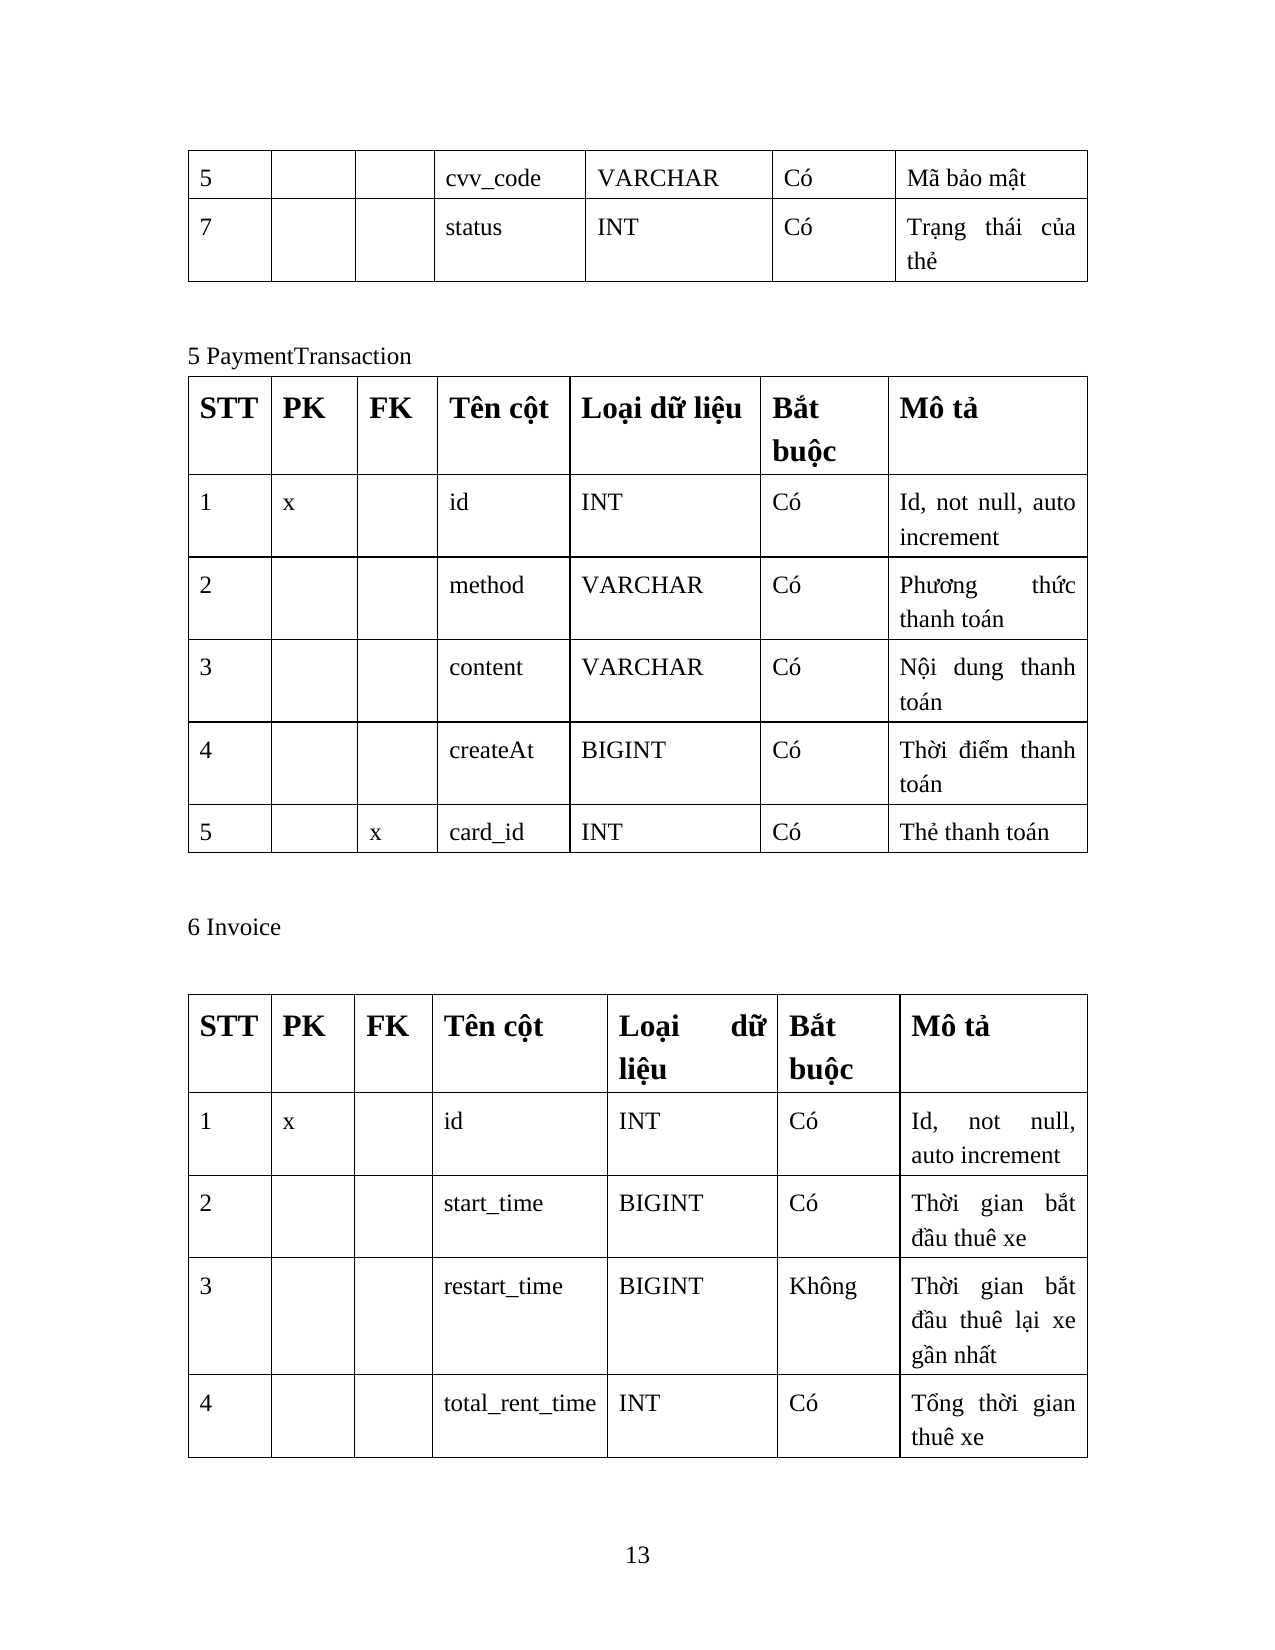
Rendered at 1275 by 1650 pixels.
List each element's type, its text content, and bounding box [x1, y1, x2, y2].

table_cell Nội dung thanh toán [889, 640, 1087, 721]
table_cell 2 [189, 558, 271, 639]
table_cell Có [761, 640, 888, 721]
table_header PK [272, 995, 354, 1092]
table_cell x [272, 475, 357, 556]
table_header Loại dữ liệu [571, 377, 760, 474]
table_cell content [438, 640, 569, 721]
table_cell VARCHAR [571, 558, 760, 639]
table_cell [272, 151, 355, 198]
table_cell 5 [189, 805, 271, 852]
table_cell card_id [438, 805, 569, 852]
text 5 PaymentTransaction [187, 341, 1087, 370]
table_cell Có [778, 1375, 899, 1457]
table_cell Có [773, 199, 895, 281]
table_cell x [272, 1093, 354, 1175]
table_cell [272, 558, 357, 639]
table_cell BIGINT [608, 1176, 777, 1257]
table_cell 2 [189, 1176, 271, 1257]
table_cell Thời điểm thanh toán [889, 723, 1087, 804]
table_cell [355, 1375, 432, 1457]
table_cell id [438, 475, 569, 556]
table_cell [272, 640, 357, 721]
table_cell Có [761, 805, 888, 852]
table_header Tên cột [433, 995, 607, 1092]
table_header Bắt buộc [761, 377, 888, 474]
table_header Mô tả [901, 995, 1087, 1092]
table_cell VARCHAR [586, 151, 772, 198]
table_cell [272, 805, 357, 852]
table_cell Id, not null, auto increment [889, 475, 1087, 556]
table_cell [358, 558, 437, 639]
table_cell BIGINT [571, 723, 760, 804]
table_cell Có [761, 558, 888, 639]
table_header STT [189, 995, 271, 1092]
table_cell Tổng thời gian thuê xe [901, 1375, 1087, 1457]
table_cell BIGINT [608, 1258, 777, 1374]
table_cell VARCHAR [571, 640, 760, 721]
table_header Mô tả [889, 377, 1087, 474]
table_cell Thẻ thanh toán [889, 805, 1087, 852]
table_cell 7 [189, 199, 271, 281]
table_cell total_rent_time [433, 1375, 607, 1457]
table_cell 1 [189, 475, 271, 556]
table_header Bắt buộc [778, 995, 899, 1092]
table_cell [355, 1258, 432, 1374]
table_header Tên cột [438, 377, 569, 474]
table_cell [272, 1258, 354, 1374]
table_cell [272, 199, 355, 281]
table_cell Id, not null, auto increment [901, 1093, 1087, 1175]
table_cell [358, 640, 437, 721]
table_cell [272, 723, 357, 804]
table_cell 3 [189, 640, 271, 721]
table_cell 5 [189, 151, 271, 198]
table_cell INT [608, 1375, 777, 1457]
table_cell [272, 1176, 354, 1257]
table_cell createAt [438, 723, 569, 804]
table_cell [358, 723, 437, 804]
table_cell start_time [433, 1176, 607, 1257]
table_cell Có [778, 1093, 899, 1175]
table_header FK [358, 377, 437, 474]
table_cell 1 [189, 1093, 271, 1175]
table_cell INT [586, 199, 772, 281]
table_cell [355, 1093, 432, 1175]
table_cell 4 [189, 723, 271, 804]
table_cell INT [608, 1093, 777, 1175]
table_cell [358, 475, 437, 556]
table_cell Trạng thái của thẻ [896, 199, 1087, 281]
table_cell Mã bảo mật [896, 151, 1087, 198]
table_cell [355, 1176, 432, 1257]
table_cell Có [761, 475, 888, 556]
table_cell [272, 1375, 354, 1457]
table_cell [356, 151, 434, 198]
table_cell 3 [189, 1258, 271, 1374]
table_cell status [435, 199, 585, 281]
table_cell Thời gian bắt đầu thuê lại xe gần nhất [901, 1258, 1087, 1374]
table_cell Phương thức thanh toán [889, 558, 1087, 639]
table_cell x [358, 805, 437, 852]
table_cell INT [571, 805, 760, 852]
table_cell INT [571, 475, 760, 556]
table_cell Không [778, 1258, 899, 1374]
table_header Loại dữ liệu [608, 995, 777, 1092]
table_cell restart_time [433, 1258, 607, 1374]
table_header PK [272, 377, 357, 474]
table_cell Có [778, 1176, 899, 1257]
table_cell id [433, 1093, 607, 1175]
table_header STT [189, 377, 271, 474]
table_cell cvv_code [435, 151, 585, 198]
table_cell Có [761, 723, 888, 804]
table_cell Có [773, 151, 895, 198]
table_cell [356, 199, 434, 281]
table_cell Thời gian bắt đầu thuê xe [901, 1176, 1087, 1257]
table_cell 4 [189, 1375, 271, 1457]
table_cell method [438, 558, 569, 639]
text 6 Invoice [187, 912, 1087, 941]
table_header FK [355, 995, 432, 1092]
